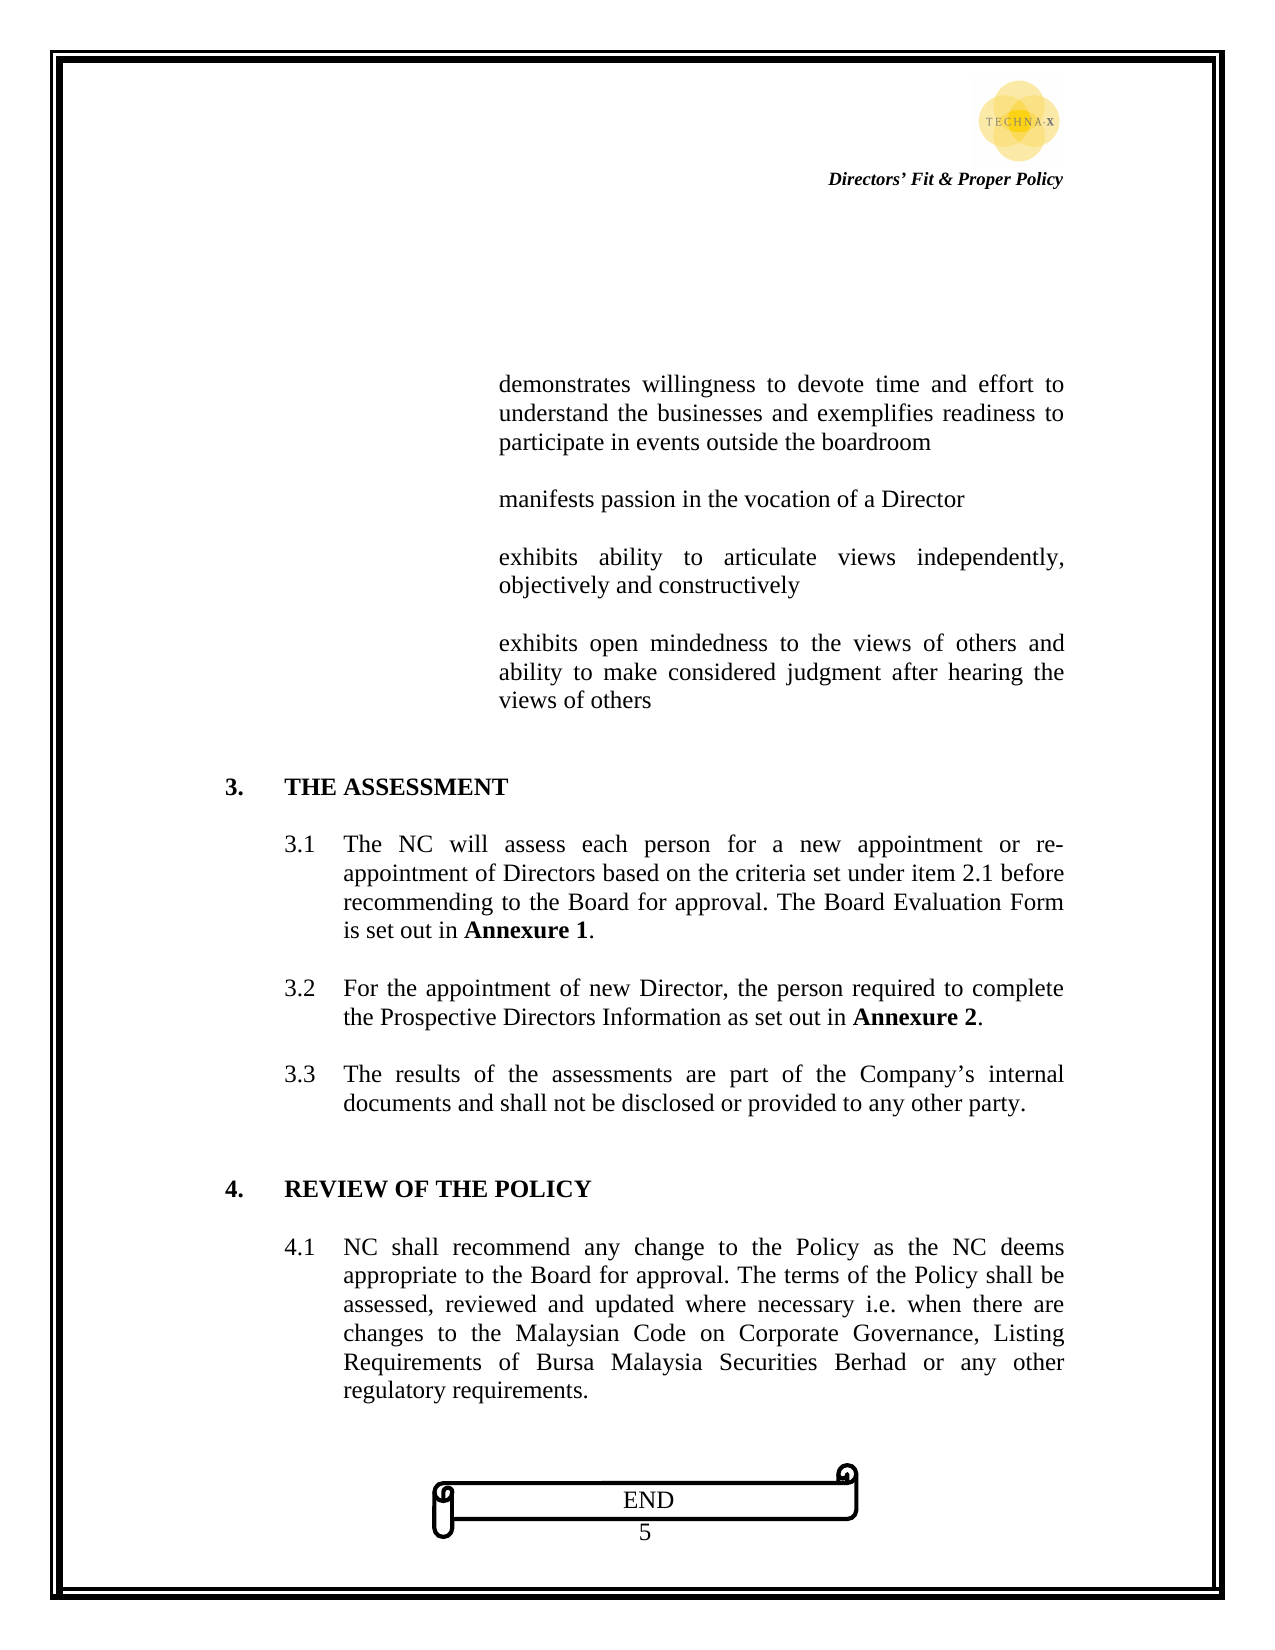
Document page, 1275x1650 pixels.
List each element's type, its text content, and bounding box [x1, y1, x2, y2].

picture [972, 75, 1065, 168]
text 3.1 The NC will assess each person for a new appointment or re-appointment of Directors based on the criteria set under item 2.1 before recommending to the Board for approval. The Board Evaluation Form is set out in Annexure 1. [284, 829, 1065, 944]
text 4.1 NC shall recommend any change to the Policy as the NC deems appropriate to the Board for approval. The terms of the Policy shall be assessed, reviewed and updated where necessary i.e. when there are changes to the Malaysian Code on Corporate Governance, Listing Requirements of Bursa Malaysia Securities Berhad or any other regulatory requirements. [284, 1232, 1065, 1404]
list manifests passion in the vocation of a Director [461, 484, 1065, 513]
list demonstrates willingness to devote time and effort to understand the businesses and exemplifies readiness to participate in events outside the boardroom [461, 369, 1065, 455]
text 4. REVIEW OF THE POLICY [225, 1174, 1065, 1203]
text 3.3 The results of the assessments are part of the Company’s internal documents and shall not be disclosed or provided to any other party. [284, 1059, 1065, 1117]
list exhibits open mindedness to the views of others and ability to make considered judgment after hearing the views of others [461, 628, 1065, 714]
text 3. THE ASSESSMENT [225, 772, 1065, 800]
text 3.2 For the appointment of new Director, the person required to complete the Prospective Directors Information as set out in Annexure 2. [284, 973, 1065, 1030]
list exhibits ability to articulate views independently, objectively and constructively [461, 542, 1065, 599]
